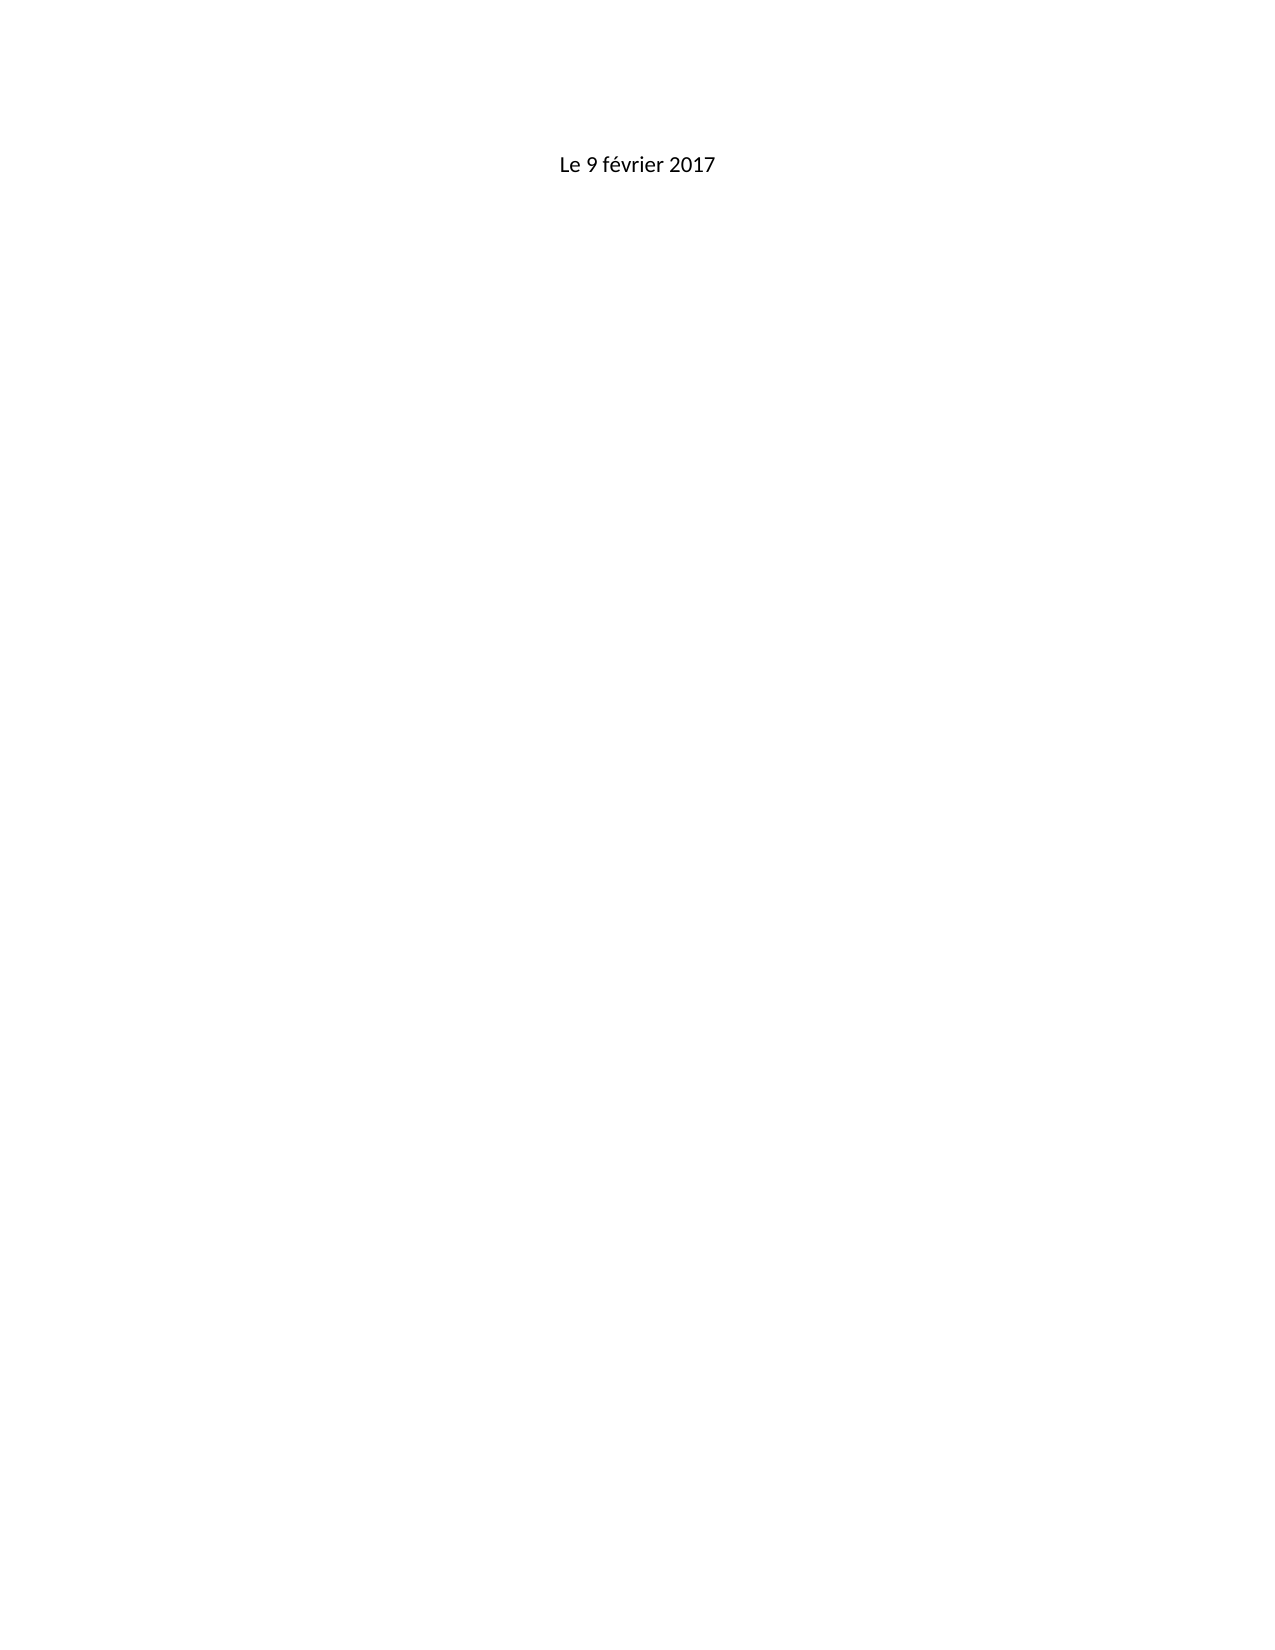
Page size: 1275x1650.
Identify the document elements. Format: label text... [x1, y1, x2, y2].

text Le [187, 150, 1087, 178]
